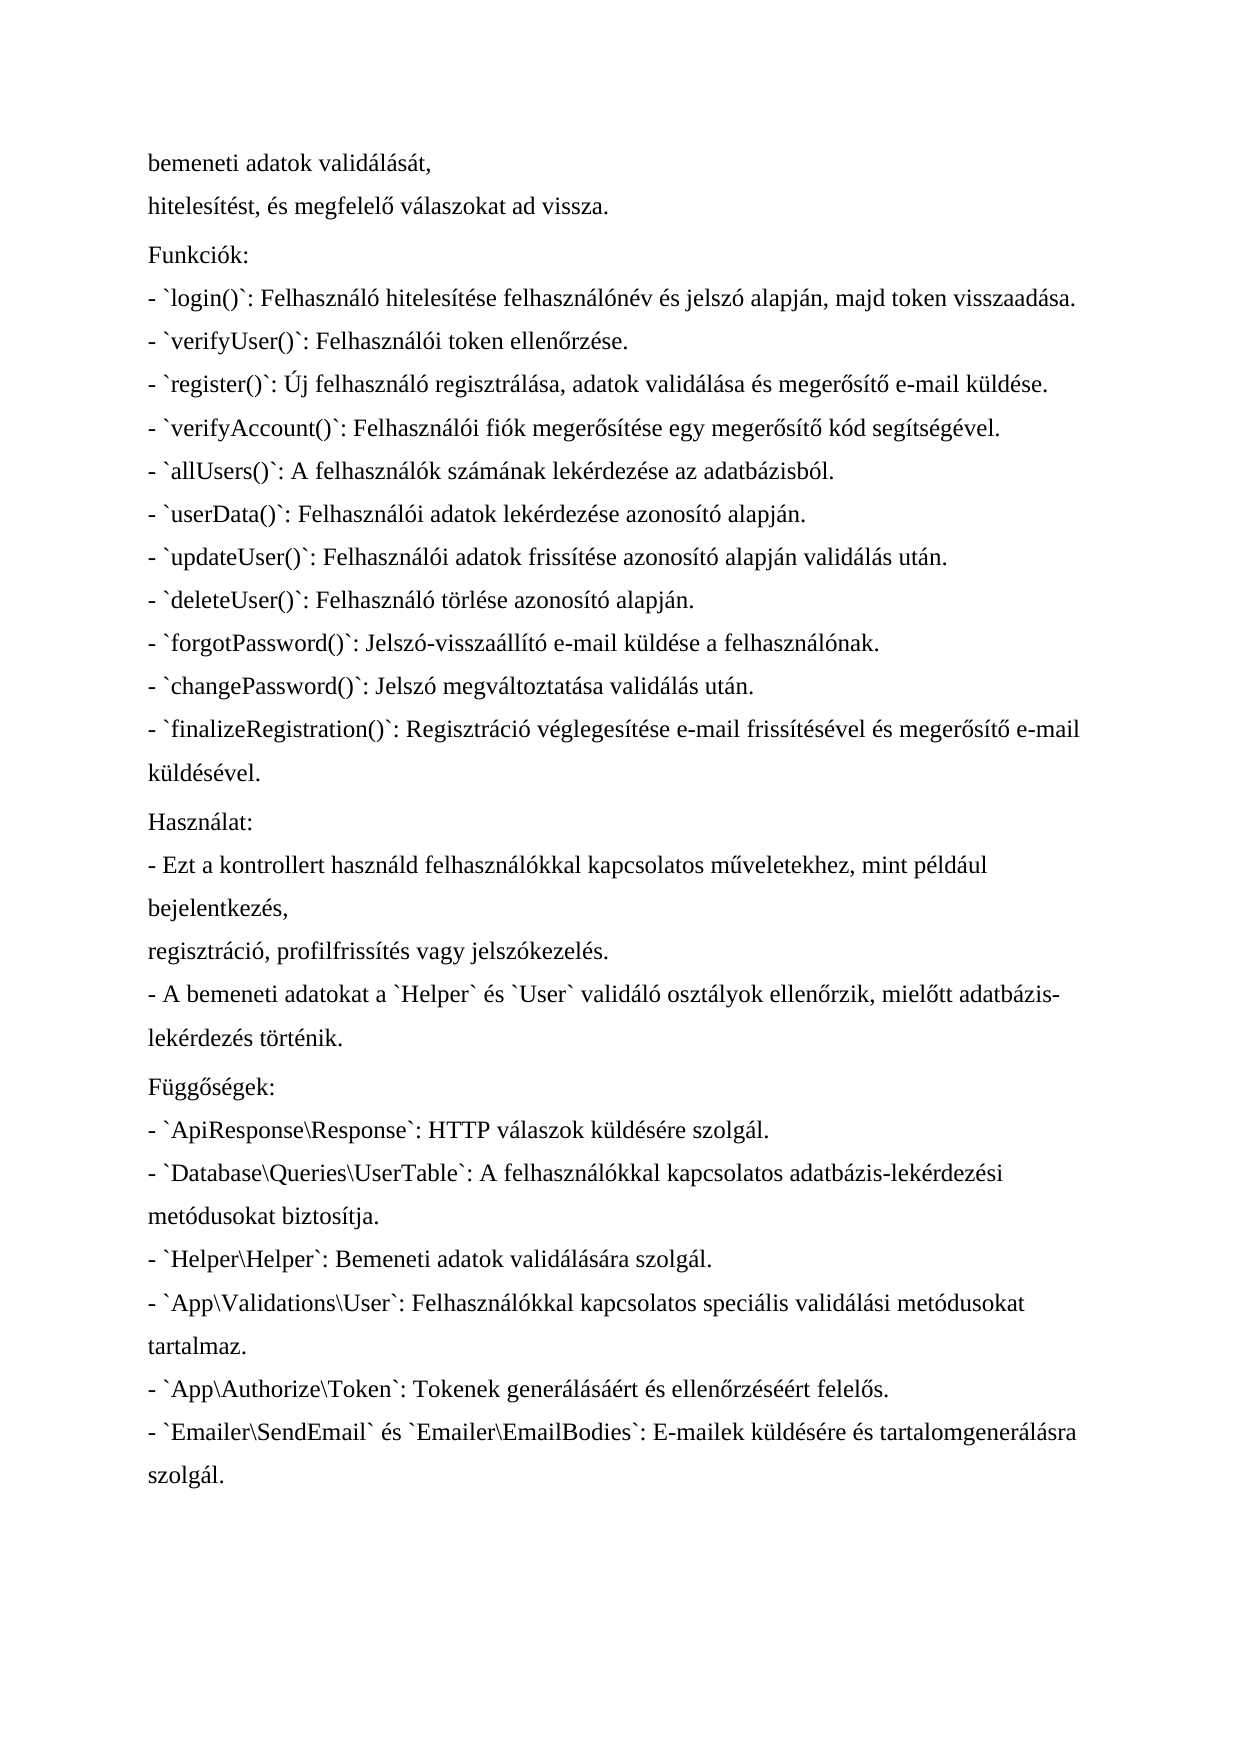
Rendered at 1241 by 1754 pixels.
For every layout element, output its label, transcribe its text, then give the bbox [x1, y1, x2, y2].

text Függőségek: - `ApiResponse\Response`: HTTP válaszok küldésére szolgál. - `Database\Queries\UserTable`: A felhasználókkal kapcsolatos adatbázis-lekérdezési metódusokat biztosítja. - `Helper\Helper`: Bemeneti adatok validálására szolgál. - `App\Validations\User`: Felhasználókkal kapcsolatos speciális validálási metódusokat tartalmaz. - `App\Authorize\Token`: Tokenek generálásáért és ellenőrzéséért felelős. - `Emailer\SendEmail` és `Emailer\EmailBodies`: E-mailek küldésére és tartalomgenerálásra szolgál. [148, 1072, 1093, 1489]
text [148, 148, 1093, 219]
text Használat: - Ezt a kontrollert használd felhasználókkal kapcsolatos műveletekhez, mint például bejelentkezés, regisztráció, profilfrissítés vagy jelszókezelés. - A bemeneti adatokat a `Helper` és `User` validáló osztályok ellenőrzik, mielőtt adatbázis-lekérdezés történik. [148, 807, 1093, 1051]
text Funkciók: - `login()`: Felhasználó hitelesítése felhasználónév és jelszó alapján, majd token visszaadása. - `verifyUser()`: Felhasználói token ellenőrzése. - `register()`: Új felhasználó regisztrálása, adatok validálása és megerősítő e-mail küldése. - `verifyAccount()`: Felhasználói fiók megerősítése egy megerősítő kód segítségével. - `allUsers()`: A felhasználók számának lekérdezése az adatbázisból. - `userData()`: Felhasználói adatok lekérdezése azonosító alapján. - `updateUser()`: Felhasználói adatok frissítése azonosító alapján validálás után. - `deleteUser()`: Felhasználó törlése azonosító alapján. - `forgotPassword()`: Jelszó-visszaállító e-mail küldése a felhasználónak. - `changePassword()`: Jelszó megváltoztatása validálás után. - `finalizeRegistration()`: Regisztráció véglegesítése e-mail frissítésével és megerősítő e-mail küldésével. [148, 240, 1093, 786]
